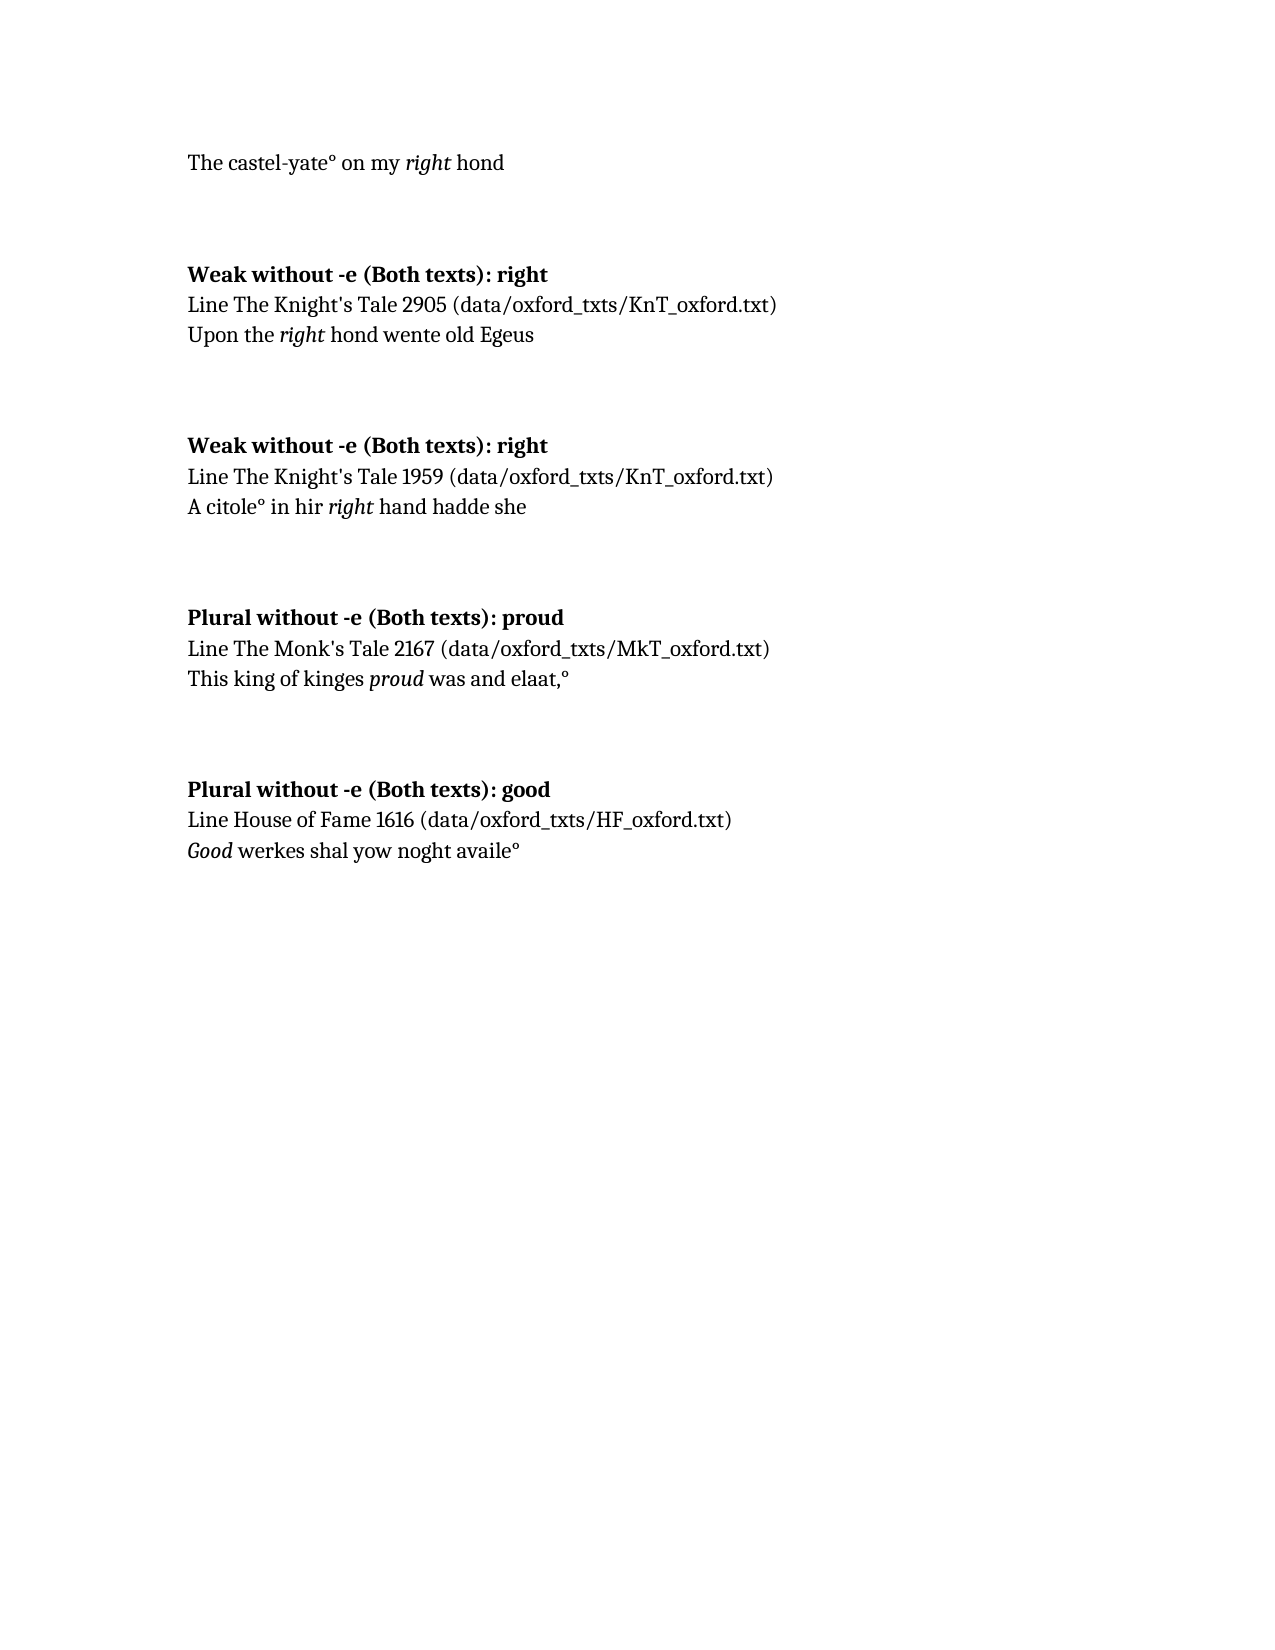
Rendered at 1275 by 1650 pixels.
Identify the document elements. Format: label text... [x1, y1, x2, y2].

text Weak without -e (Both texts): right Line The Knight's Tale 2905 (data/oxford_txts/KnT_oxford.txt) Upon the right hond wente old Egeus [187, 261, 1087, 409]
text Plural without -e (Both texts): proud Line The Monk's Tale 2167 (data/oxford_txts/MkT_oxford.txt) This king of kinges proud was and elaat,° [187, 605, 1087, 752]
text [187, 150, 1087, 237]
text Plural without -e (Both texts): good Line House of Fame 1616 (data/oxford_txts/HF_oxford.txt) Good werkes shal yow noght availe° [187, 777, 1087, 924]
text Weak without -e (Both texts): right Line The Knight's Tale 1959 (data/oxford_txts/KnT_oxford.txt) A citole° in hir right hand hadde she [187, 433, 1087, 581]
